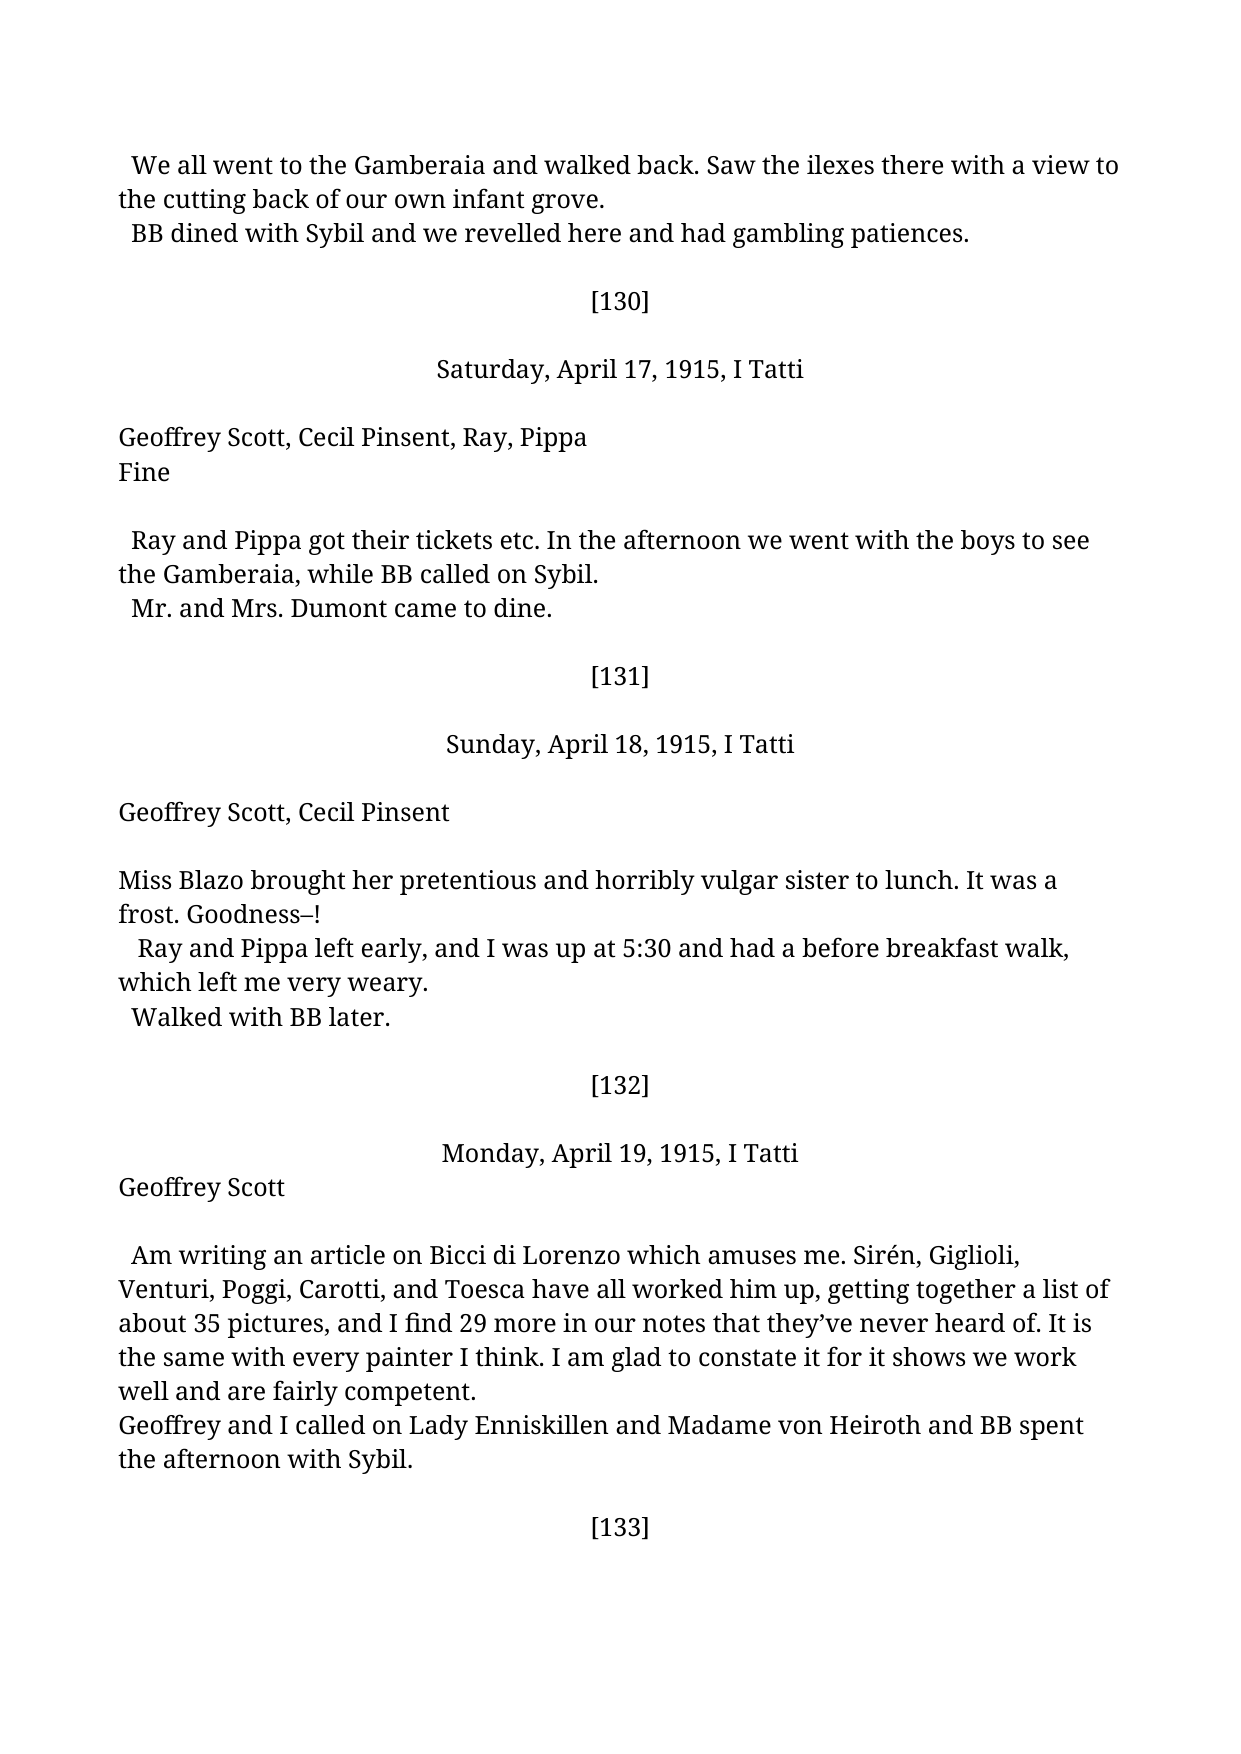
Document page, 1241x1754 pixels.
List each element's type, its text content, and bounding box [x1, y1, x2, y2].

text Monday, April 19, 1915, I Tatti [118, 1135, 1122, 1169]
text [130] [118, 284, 1122, 318]
text Am writing an article on Bicci di Lorenzo which amuses me. Sirén, Giglioli, Venturi, Poggi, Carotti, and Toesca have all worked him up, getting together a list of about 35 pictures, and I find 29 more in our notes that they’ve never heard of. It is the same with every painter I think. I am glad to constate it for it shows we work well and are fairly competent. [118, 1238, 1122, 1408]
text Saturday, April 17, 1915, I Tatti [118, 352, 1122, 386]
text [131] [118, 658, 1122, 693]
text Geoffrey Scott, Cecil Pinsent [118, 795, 1122, 829]
text Geoffrey and I called on Lady Enniskillen and Madame von Heiroth and BB spent the afternoon with Sybil. [118, 1408, 1122, 1476]
text Fine [118, 454, 1122, 488]
text Mr. and Mrs. Dumont came to dine. [118, 590, 1122, 624]
text [132] [118, 1067, 1122, 1101]
text [133] [118, 1510, 1122, 1544]
text Ray and Pippa got their tickets etc. In the afternoon we went with the boys to see the Gamberaia, while BB called on Sybil. [118, 522, 1122, 590]
text We all went to the Gamberaia and walked back. Saw the ilexes there with a view to the cutting back of our own infant grove. [118, 148, 1122, 216]
text Ray and Pippa left early, and I was up at 5:30 and had a before breakfast walk, which left me very weary. [118, 931, 1122, 999]
text Geoffrey Scott [118, 1169, 1122, 1203]
text Miss Blazo brought her pretentious and horribly vulgar sister to lunch. It was a frost. Goodness–! [118, 863, 1122, 931]
text Geoffrey Scott, Cecil Pinsent, Ray, Pippa [118, 420, 1122, 454]
text Sunday, April 18, 1915, I Tatti [118, 727, 1122, 761]
text Walked with BB later. [118, 999, 1122, 1033]
text BB dined with Sybil and we revelled here and had gambling patiences. [118, 216, 1122, 250]
